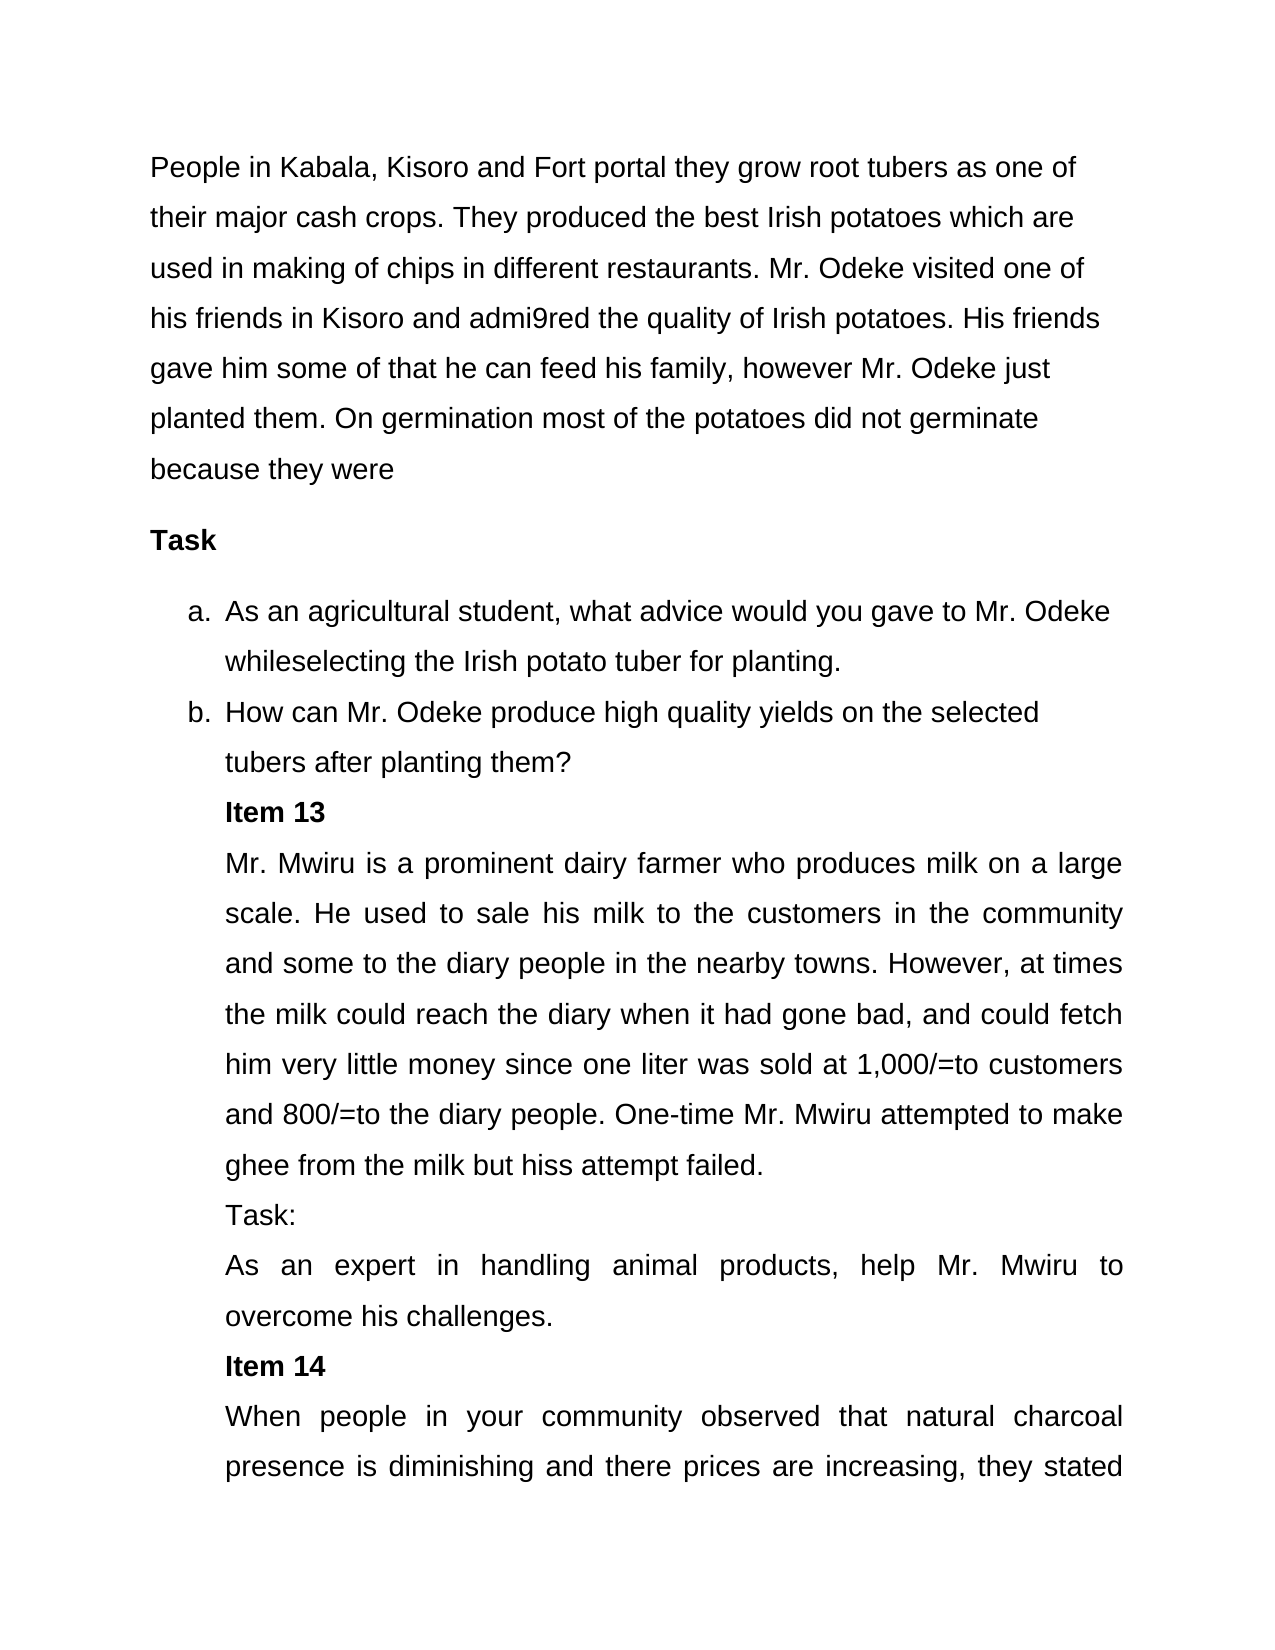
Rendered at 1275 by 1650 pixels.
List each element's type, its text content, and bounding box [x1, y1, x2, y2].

list As an agricultural student, what advice would you gave to Mr. Odeke whileselecting the Irish potato tuber for planting. [187, 594, 1125, 678]
list How can Mr. Odeke produce high quality yields on the selected tubers after planting them? [187, 695, 1125, 779]
text Task [150, 523, 1125, 557]
list Mr. Mwiru is a prominent dairy farmer who produces milk on a large scale. He used to sale his milk to the customers in the community and some to the diary people in the nearby towns. However, at times the milk could reach the diary when it had gone bad, and could fetch him very little money since one liter was sold at 1,000/=to customers and 800/=to the diary people. One-time Mr. Mwiru attempted to make ghee from the milk but hiss attempt failed. [225, 846, 1125, 1181]
text People in Kabala, Kisoro and Fort portal they grow root tubers as one of their major cash crops. They produced the best Irish potatoes which are used in making of chips in different restaurants. Mr. Odeke visited one of his friends in Kisoro and admi9red the quality of Irish potatoes. His friends gave him some of that he can feed his family, however Mr. Odeke just planted them. On germination most of the potatoes did not germinate because they were [150, 150, 1125, 485]
list Item 14 [225, 1349, 1125, 1382]
list As an expert in handling animal products, help Mr. Mwiru to overcome his challenges. [225, 1248, 1125, 1332]
list Task: [225, 1198, 1125, 1231]
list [225, 1399, 1125, 1483]
list Item 13 [225, 795, 1125, 829]
